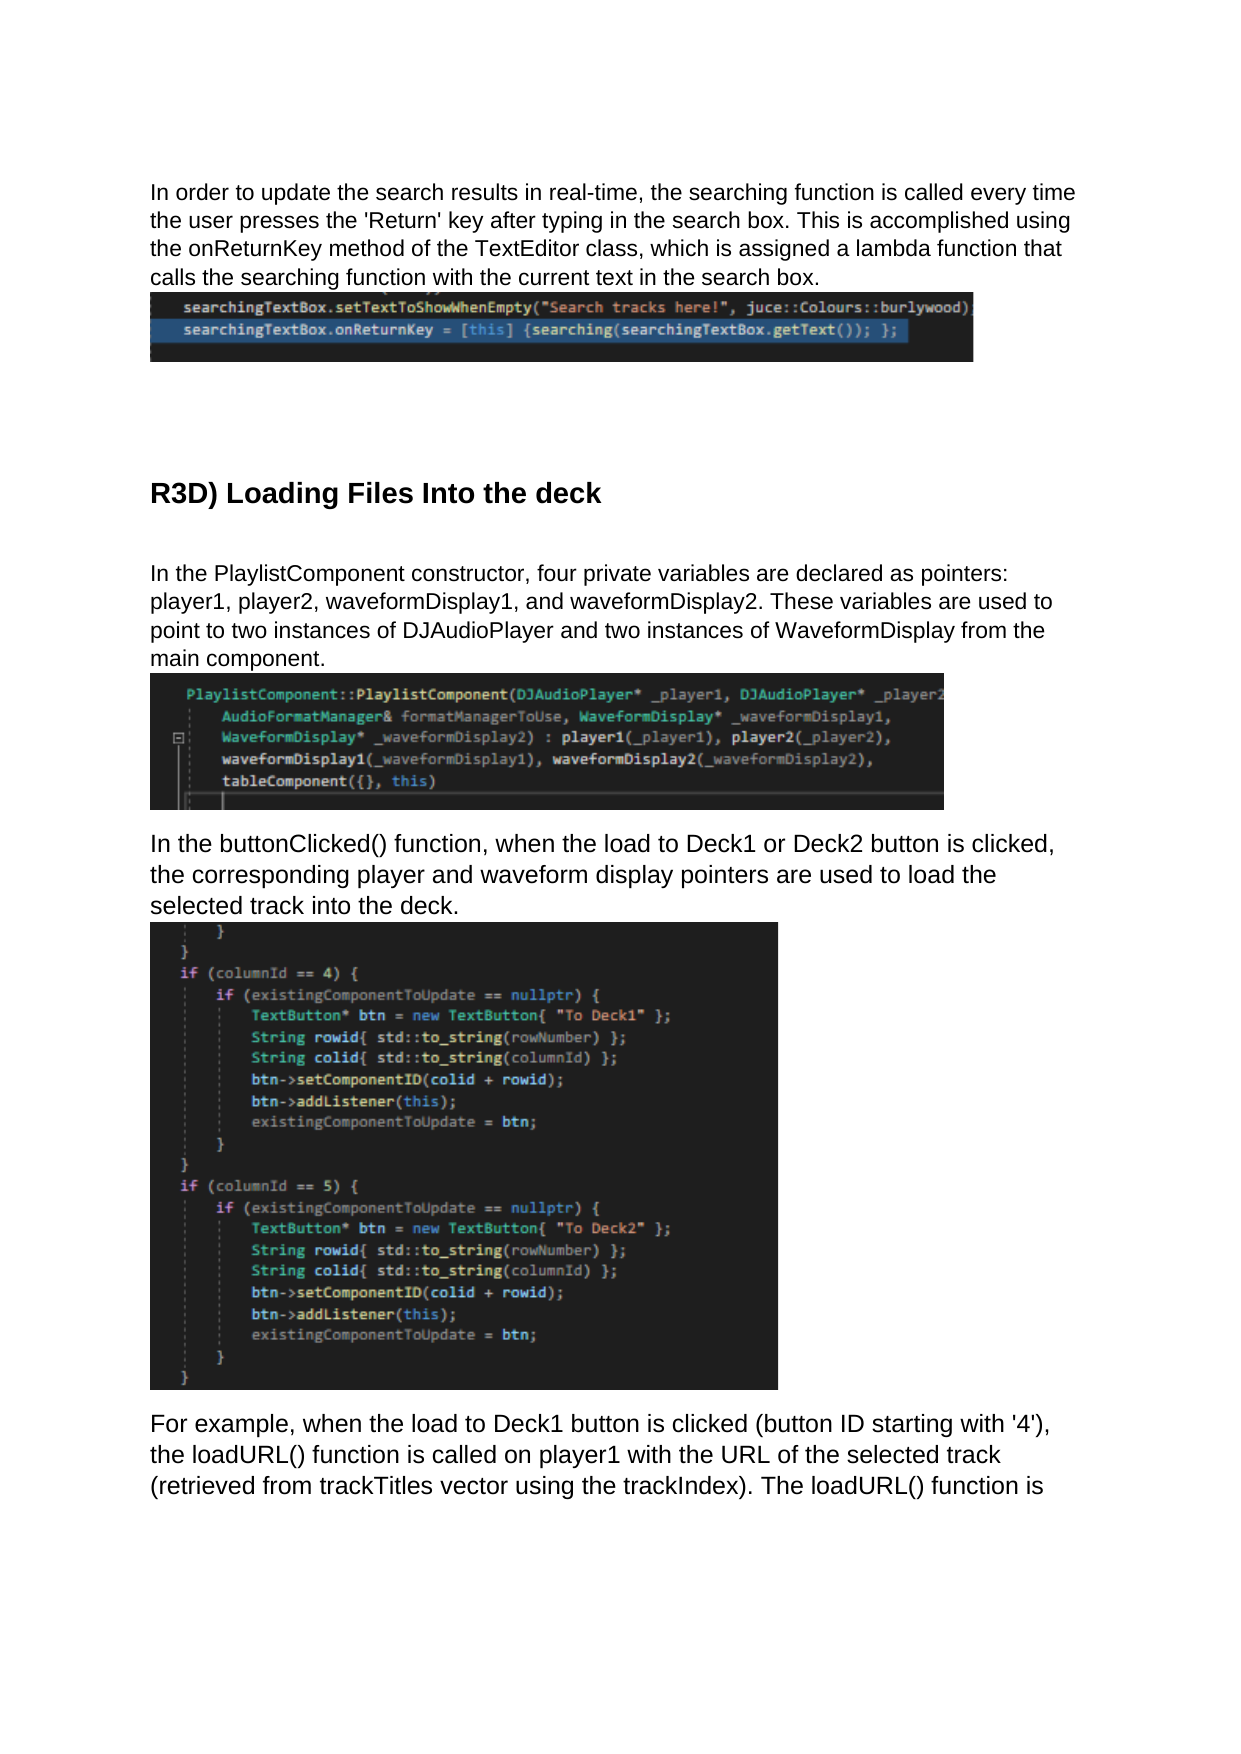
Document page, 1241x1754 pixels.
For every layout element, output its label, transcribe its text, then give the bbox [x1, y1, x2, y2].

text R3D) Loading Files Into the deck [150, 476, 1090, 509]
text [150, 1409, 1090, 1499]
picture [150, 292, 974, 362]
picture [150, 673, 944, 810]
picture [150, 922, 779, 1390]
